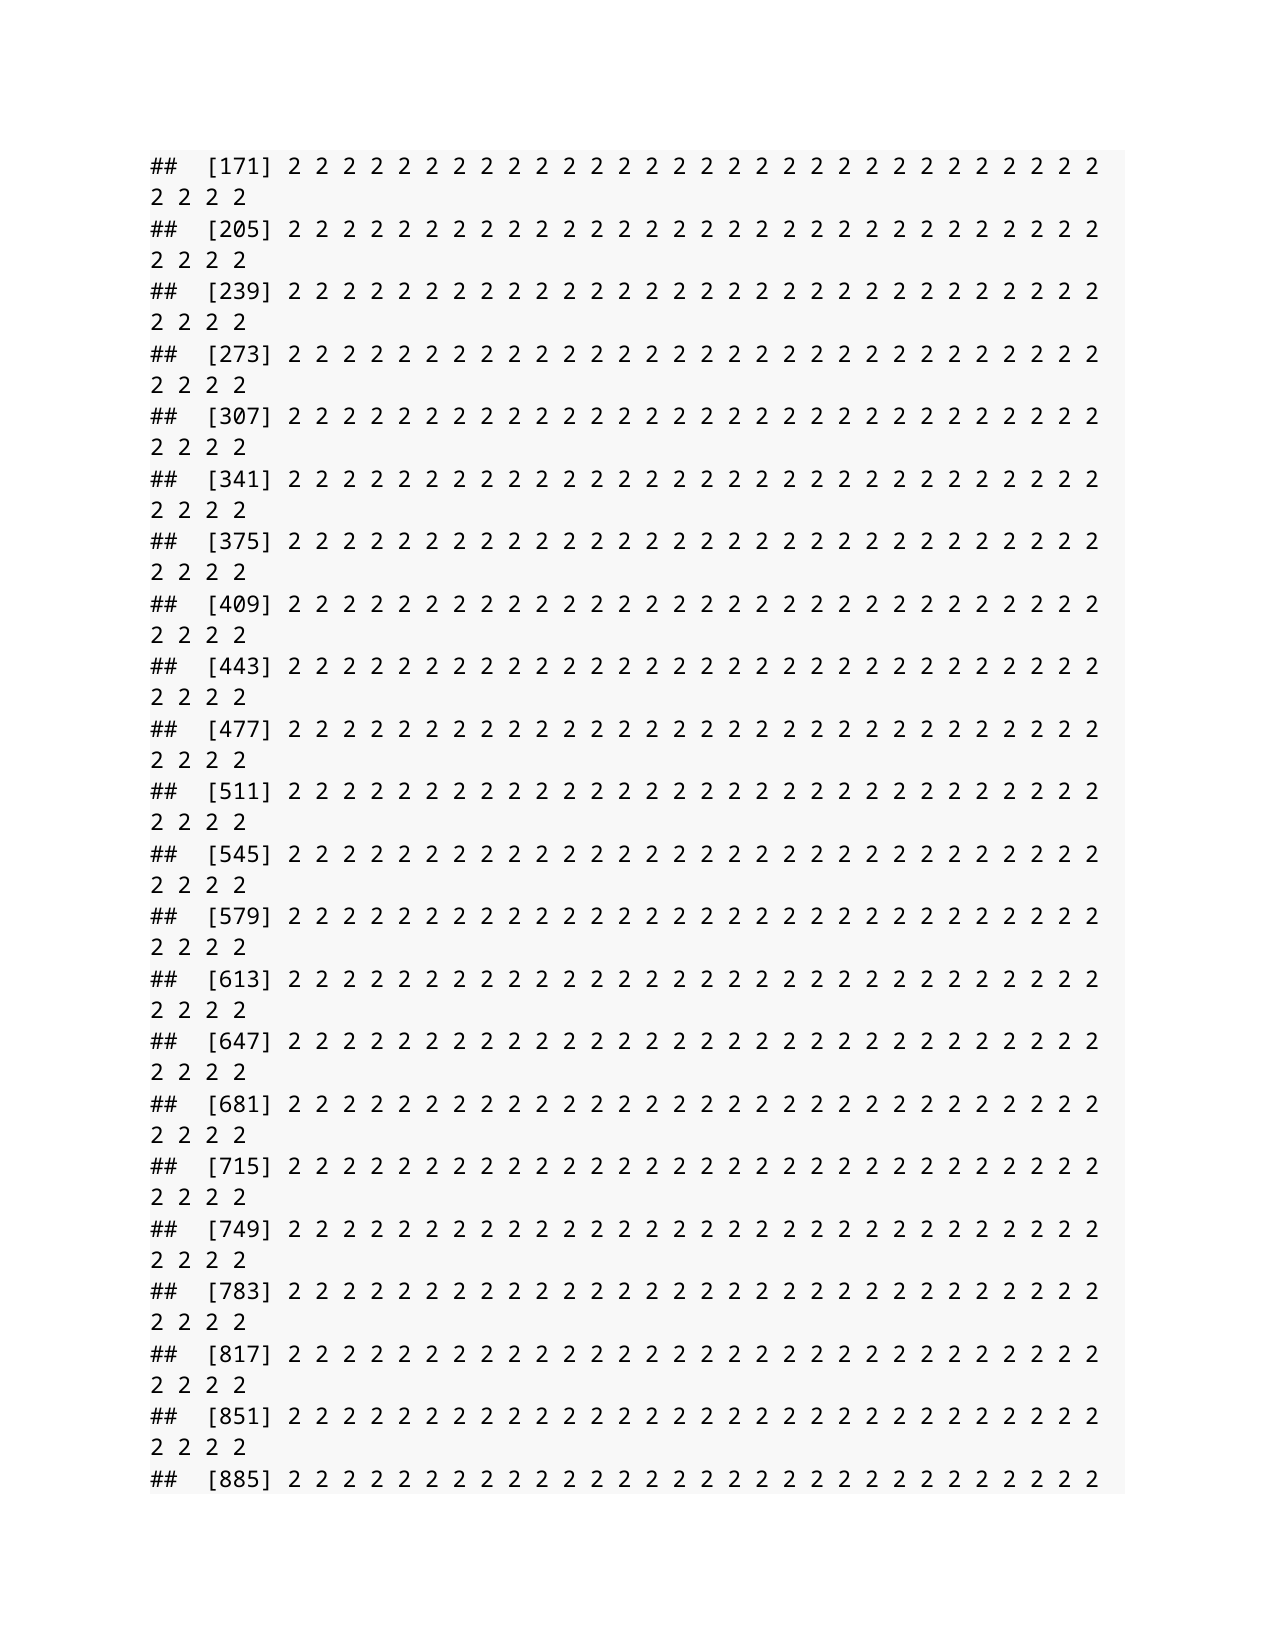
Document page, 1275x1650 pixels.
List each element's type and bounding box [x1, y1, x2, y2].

text [150, 150, 1125, 1494]
